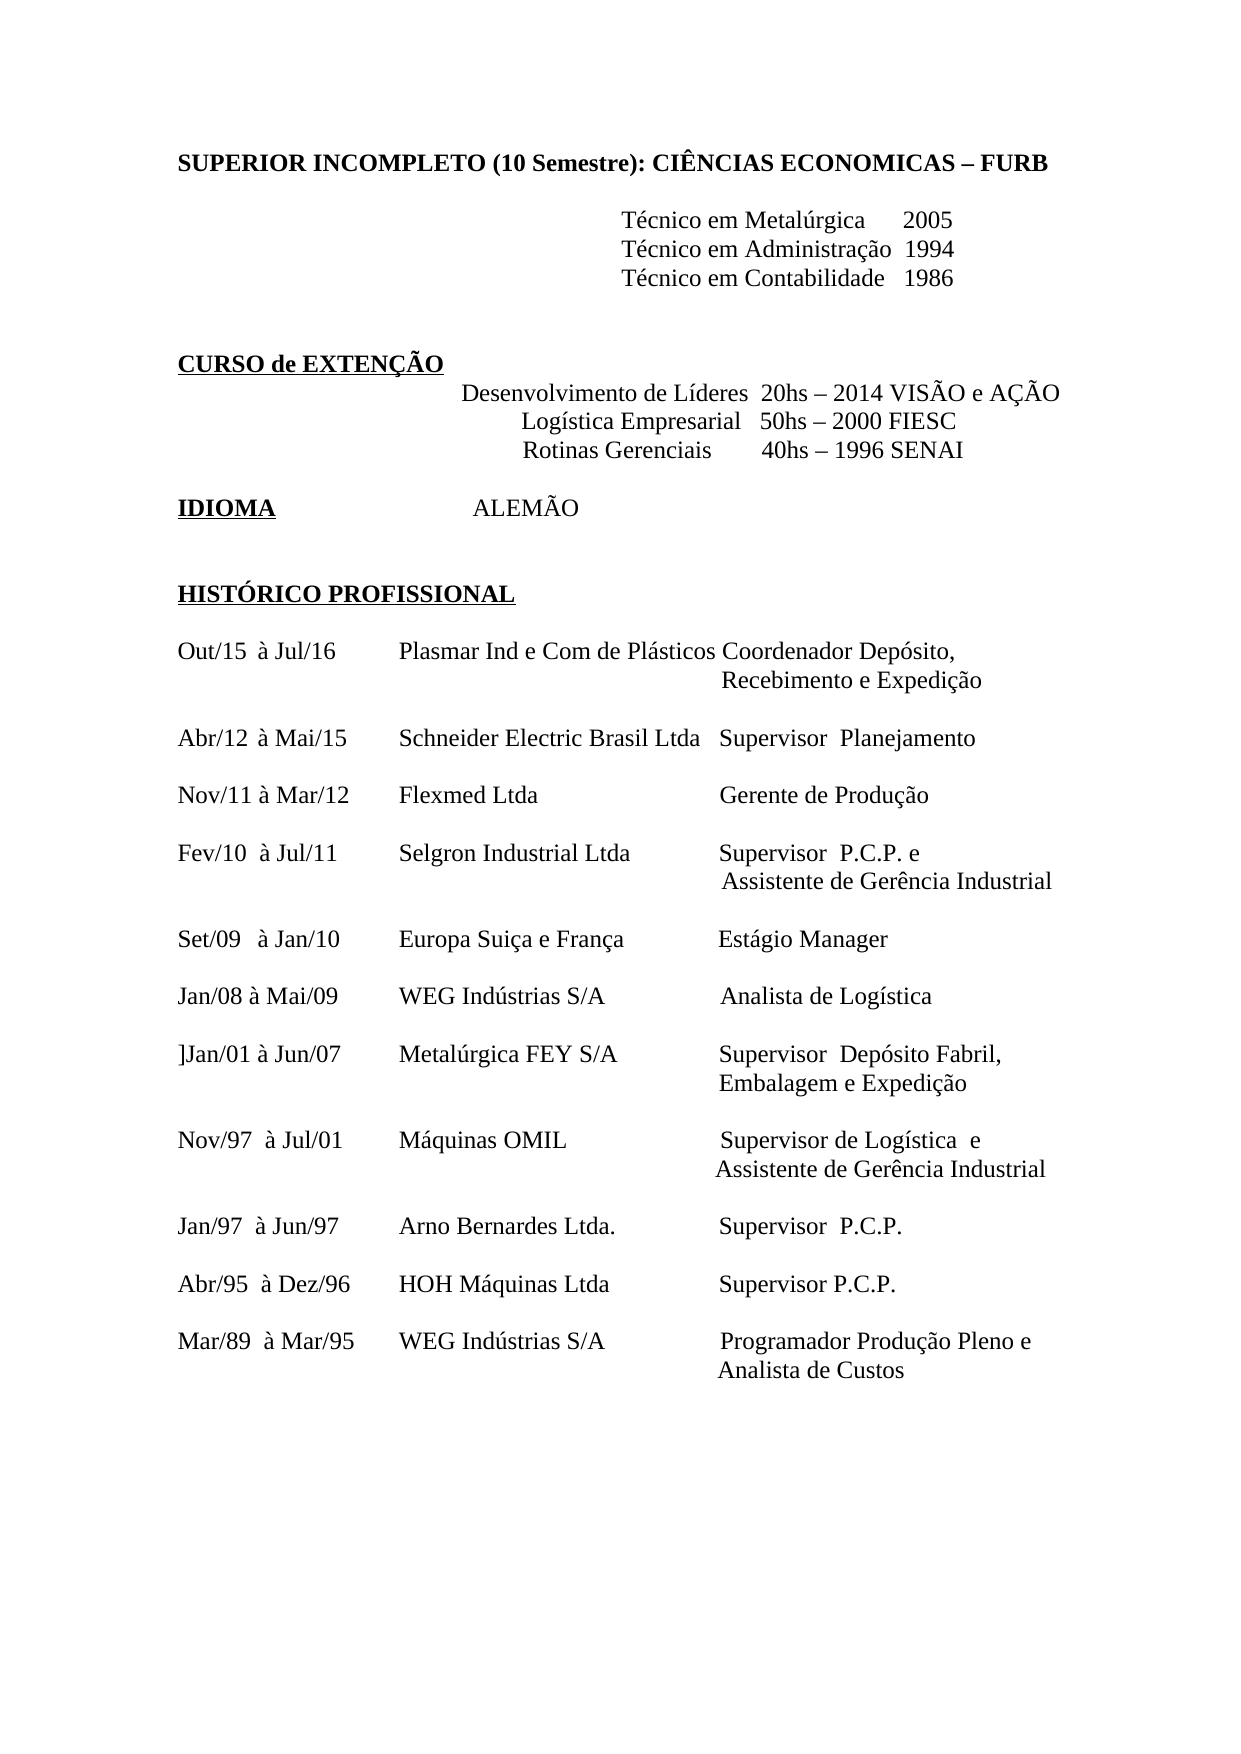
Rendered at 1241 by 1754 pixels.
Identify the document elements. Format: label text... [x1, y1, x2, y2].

text Técnico em Metalúrgica 2005 [177, 205, 1063, 234]
text Técnico em Contabilidade 1986 [177, 263, 1063, 291]
text Nov/97 à Jul/01 Máquinas OMIL Supervisor de Logística e [177, 1125, 1063, 1154]
text ]Jan/01 à Jun/07 Metalúrgica FEY S/A Supervisor Depósito Fabril, [177, 1039, 1063, 1068]
text Abr/12 à Mai/15 Schneider Electric Brasil Ltda Supervisor Planejamento [177, 723, 1063, 751]
text Analista de Custos [177, 1355, 1063, 1384]
text Rotinas Gerenciais 40hs – 1996 SENAI [177, 435, 1063, 464]
text Logística Empresarial 50hs – 2000 FIESC [177, 406, 1063, 435]
text Out/15 à Jul/16 Plasmar Ind e Com de Plásticos Coordenador Depósito, [177, 636, 1063, 665]
text Assistente de Gerência Industrial [177, 866, 1063, 895]
text Nov/11 à Mar/12 Flexmed Ltda Gerente de Produção [177, 780, 1063, 809]
text Técnico em Administração 1994 [177, 234, 1063, 263]
text Mar/89 à Mar/95 WEG Indústrias S/A Programador Produção Pleno e [177, 1326, 1063, 1355]
text IDIOMA ALEMÃO [177, 493, 1063, 521]
text SUPERIOR INCOMPLETO (10 Semestre): CIÊNCIAS ECONOMICAS – FURB [177, 148, 1063, 176]
text HISTÓRICO PROFISSIONAL [177, 579, 1063, 608]
text Set/09 à Jan/10 Europa Suiça e França Estágio Manager [177, 924, 1063, 953]
text Abr/95 à Dez/96 HOH Máquinas Ltda Supervisor P.C.P. [177, 1269, 1063, 1298]
text Assistente de Gerência Industrial [177, 1154, 1063, 1183]
text Fev/10 à Jul/11 Selgron Industrial Ltda Supervisor P.C.P. e [177, 838, 1063, 866]
text Embalagem e Expedição [177, 1068, 1063, 1096]
text Recebimento e Expedição [177, 665, 1063, 694]
text Jan/97 à Jun/97 Arno Bernardes Ltda. Supervisor P.C.P. [177, 1211, 1063, 1240]
text Jan/08 à Mai/09 WEG Indústrias S/A Analista de Logística [177, 981, 1063, 1010]
text CURSO de EXTENÇÃO [177, 349, 1063, 378]
text Desenvolvimento de Líderes 20hs – 2014 VISÃO e AÇÃO [177, 378, 1063, 406]
